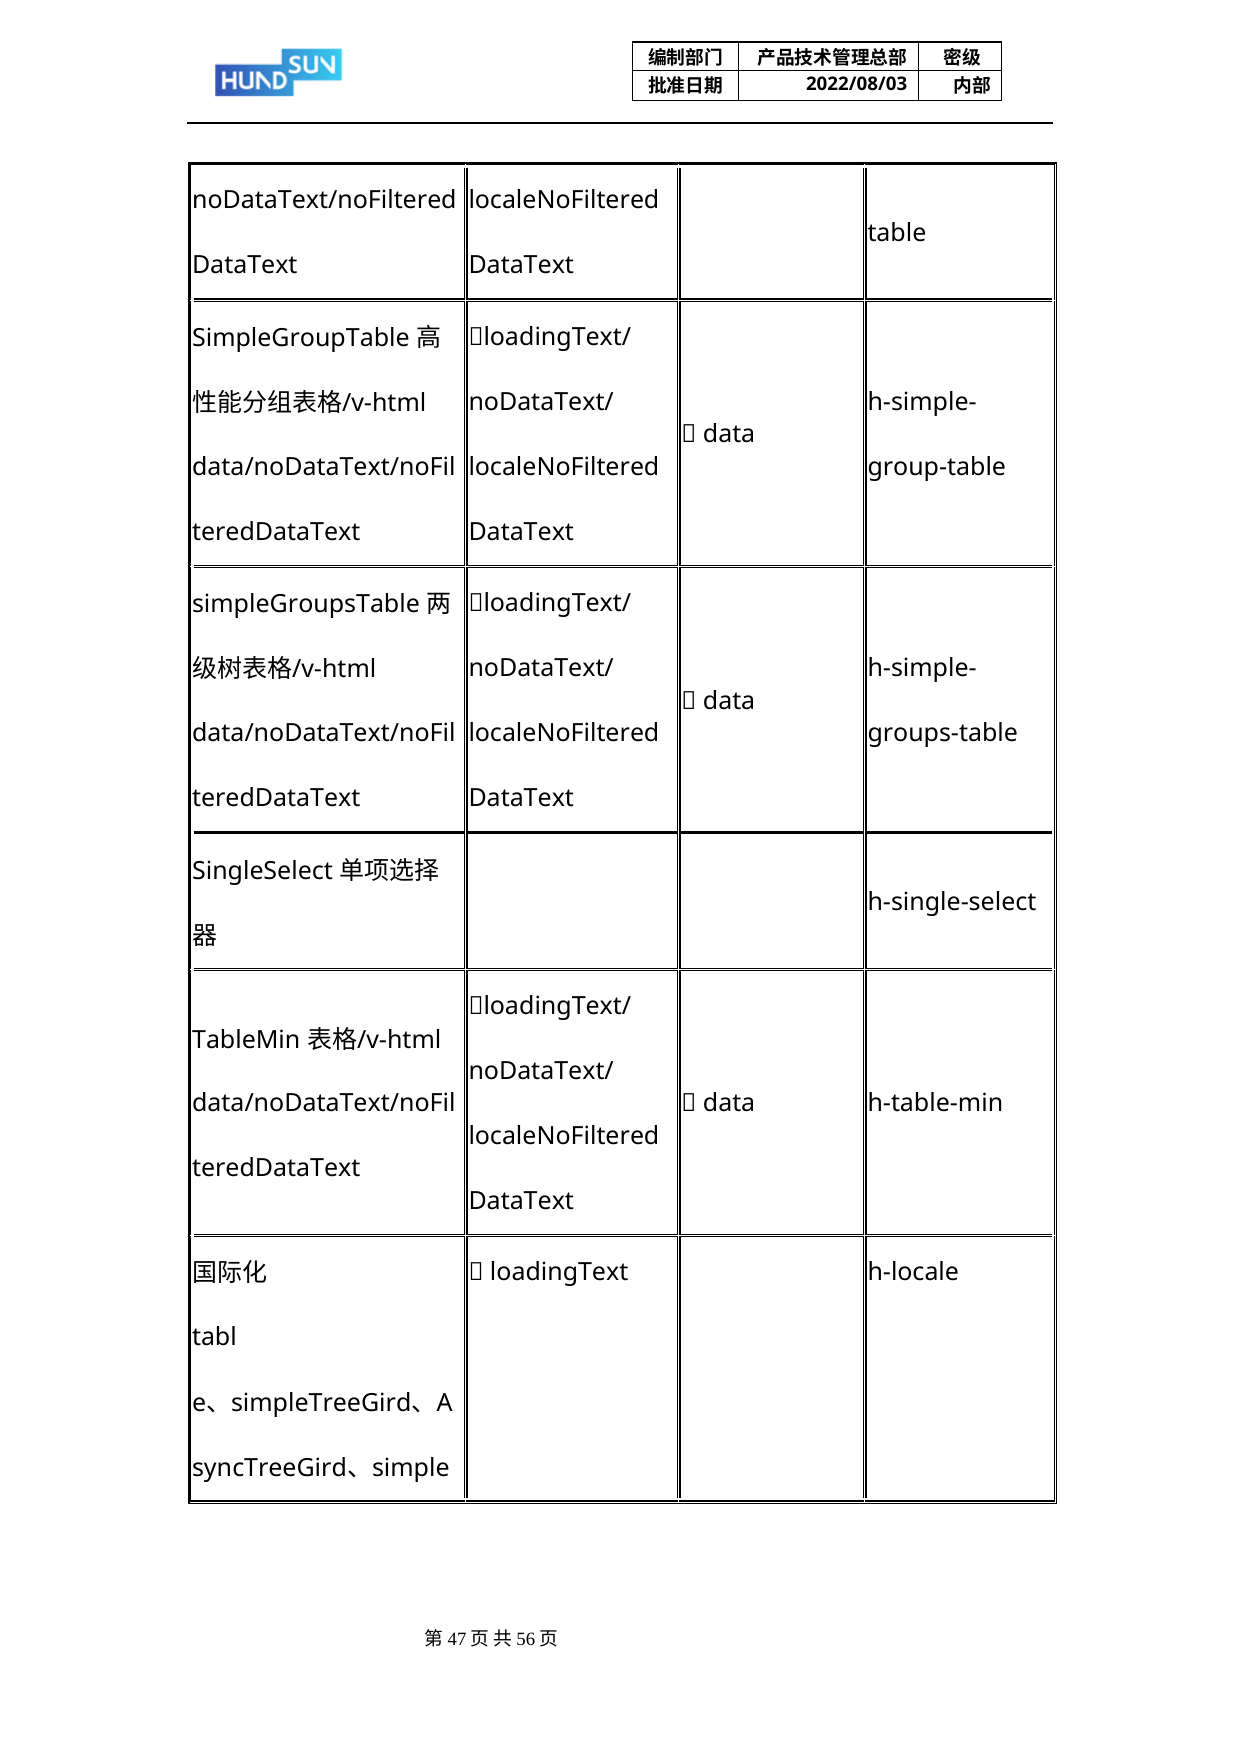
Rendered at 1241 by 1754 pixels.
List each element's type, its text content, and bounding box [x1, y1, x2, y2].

table_cell [681, 834, 863, 967]
table_cell ✅ loadingText [466, 1234, 679, 1500]
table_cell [466, 164, 679, 298]
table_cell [191, 164, 466, 298]
table_cell ✅loadingText/noDataText/localeNoFilteredDataText [468, 971, 677, 1234]
table_cell TableMin 表格/v-html data/noDataText/noFilteredDataText [191, 968, 464, 1234]
table_cell SimpleGroupTable 高性能分组表格/v-html data/noDataText/noFilteredDataText [191, 298, 464, 565]
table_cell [468, 302, 677, 565]
table_cell ✅loadingText/noDataText/localeNoFilteredDataText [468, 568, 677, 831]
table_cell ✅ data [681, 971, 863, 1234]
table_cell SingleSelect 单项选择器 [191, 831, 464, 967]
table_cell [190, 1234, 466, 1500]
table_cell h-simple-groups-table [865, 565, 1055, 831]
table_cell simpleGroupsTable 两级树表格/v-html data/noDataText/noFilteredDataText [190, 565, 466, 831]
table_cell ✅ data [681, 302, 863, 565]
table_cell h-table-min [867, 968, 1054, 1234]
table_cell ✅ data [681, 568, 863, 831]
table_cell [468, 834, 677, 967]
table_cell ✅ data [679, 164, 865, 298]
table_cell h-locale [865, 1234, 1055, 1500]
picture [209, 42, 349, 100]
table_cell h-single-select [867, 831, 1054, 967]
table_cell h-simple-group-table [867, 298, 1054, 565]
table_cell [679, 1234, 865, 1500]
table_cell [865, 165, 1054, 298]
